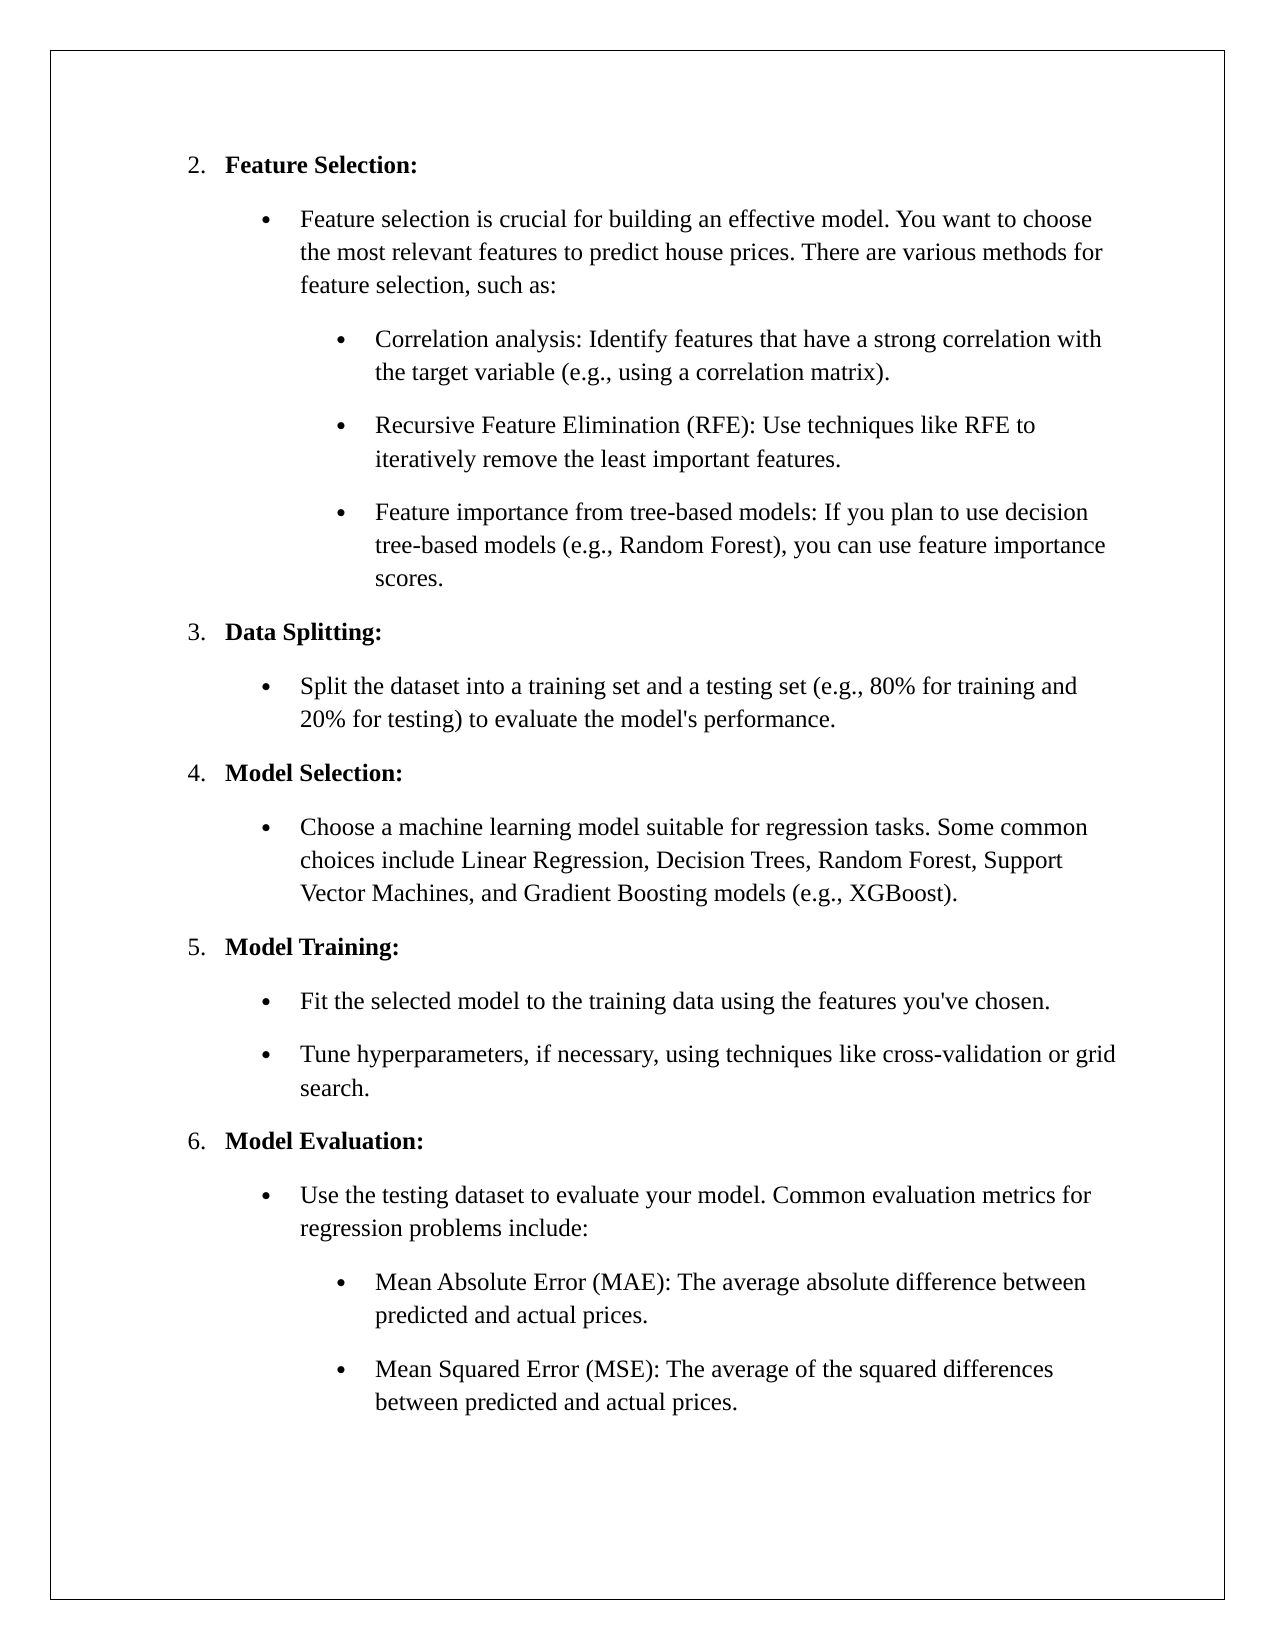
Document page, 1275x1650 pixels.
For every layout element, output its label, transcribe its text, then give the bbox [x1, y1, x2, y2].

list Model Training: [187, 932, 1125, 961]
list Choose a machine learning model suitable for regression tasks. Some common choices include Linear Regression, Decision Trees, Random Forest, Support Vector Machines, and Gradient Boosting models (e.g., XGBoost). [262, 812, 1125, 907]
list Split the dataset into a training set and a testing set (e.g., 80% for training and 20% for testing) to evaluate the model's performance. [262, 671, 1125, 733]
list Feature importance from tree-based models: If you plan to use decision tree-based models (e.g., Random Forest), you can use feature importance scores. [337, 497, 1125, 592]
list Data Splitting: [187, 617, 1125, 646]
list Use the testing dataset to evaluate your model. Common evaluation metrics for regression problems include: [262, 1180, 1125, 1242]
list Feature selection is crucial for building an effective model. You want to choose the most relevant features to predict house prices. There are various methods for feature selection, such as: [262, 204, 1125, 299]
list Feature Selection: [187, 150, 1125, 179]
list Mean Squared Error (MSE): The average of the squared differences between predicted and actual prices. [337, 1354, 1125, 1416]
list Tune hyperparameters, if necessary, using techniques like cross-validation or grid search. [262, 1039, 1125, 1101]
list Recursive Feature Elimination (RFE): Use techniques like RFE to iteratively remove the least important features. [337, 411, 1125, 472]
list Model Selection: [187, 758, 1125, 787]
list Model Evaluation: [187, 1126, 1125, 1155]
list Correlation analysis: Identify features that have a strong correlation with the target variable (e.g., using a correlation matrix). [337, 324, 1125, 386]
list Fit the selected model to the training data using the features you've chosen. [262, 986, 1125, 1014]
list Mean Absolute Error (MAE): The average absolute difference between predicted and actual prices. [337, 1267, 1125, 1329]
